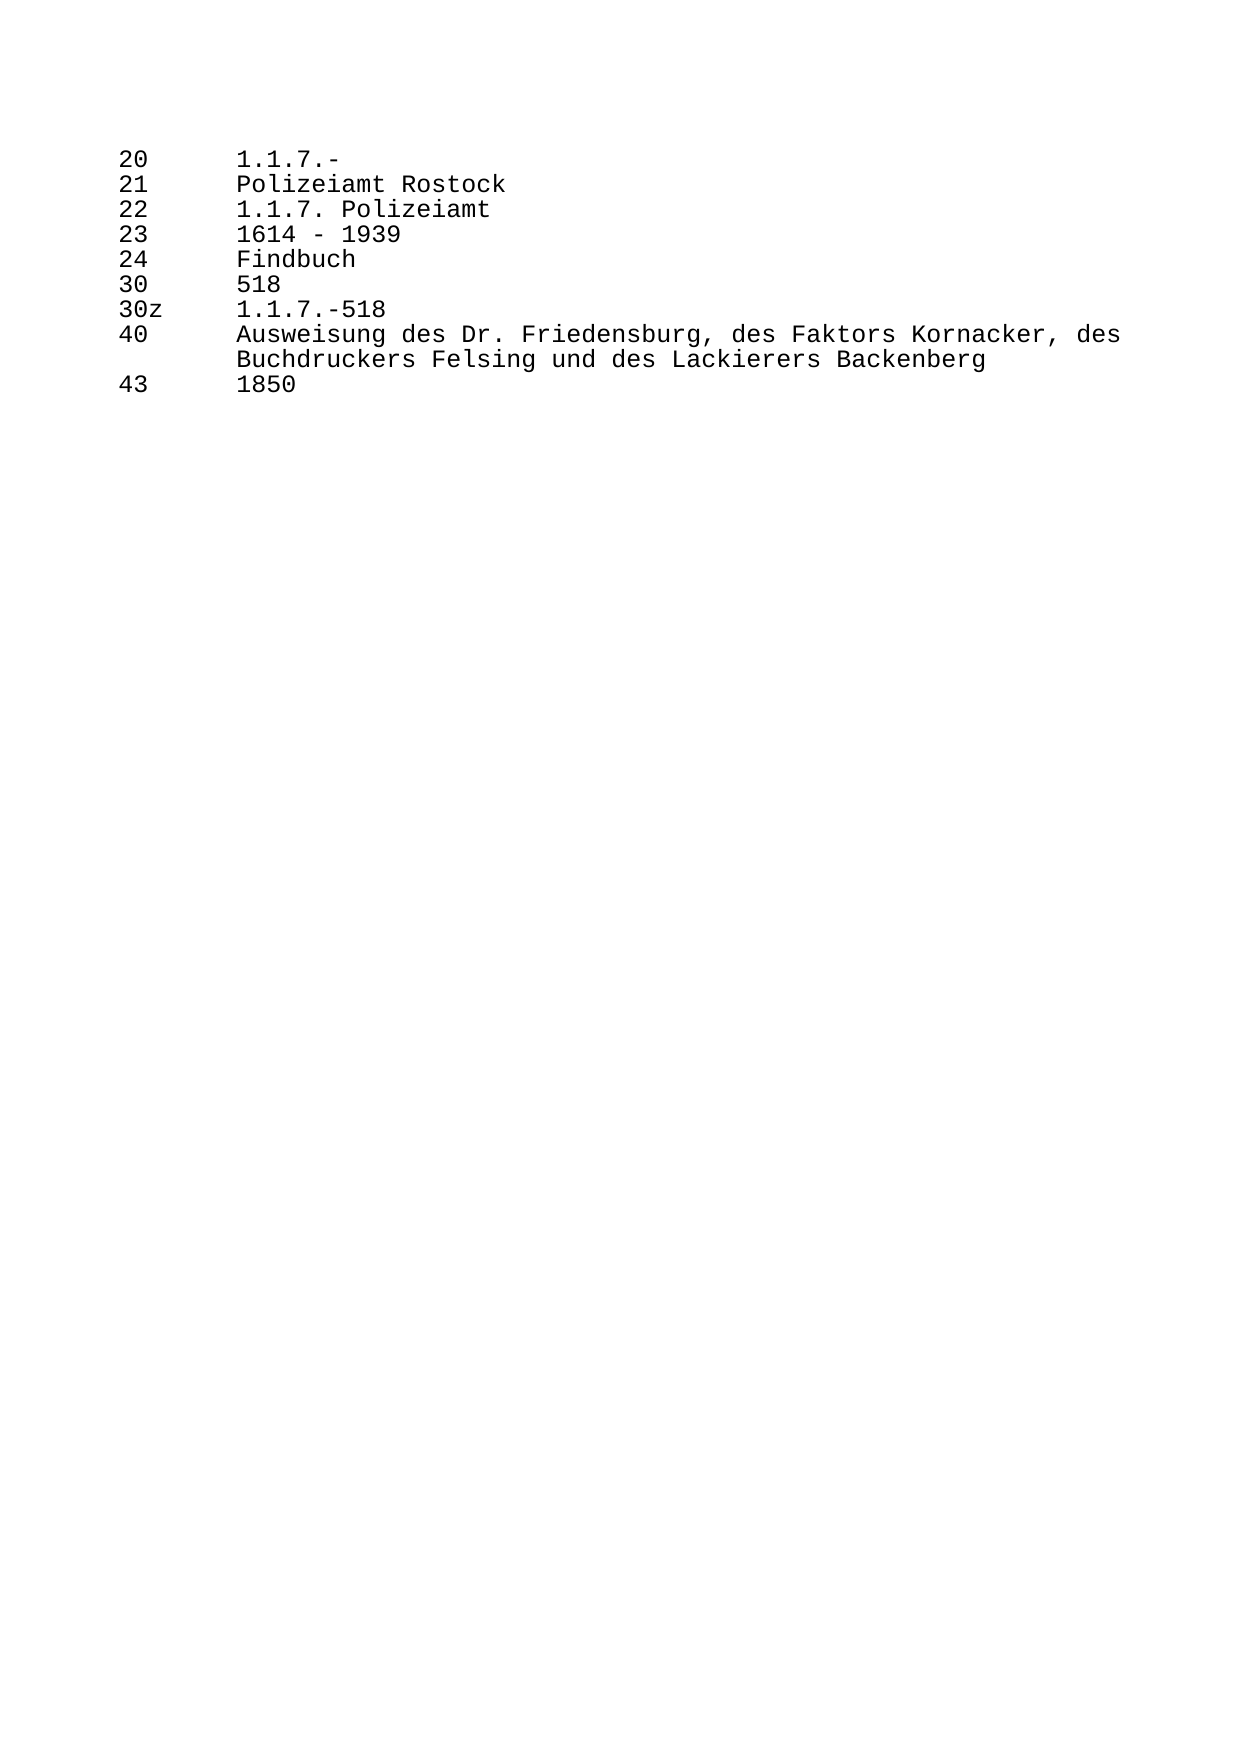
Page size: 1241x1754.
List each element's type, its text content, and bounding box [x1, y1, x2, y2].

text 30 518 [118, 273, 1122, 298]
text 21 Polizeiamt Rostock [118, 173, 1122, 198]
text 24 Findbuch [118, 248, 1122, 273]
text 22 1.1.7. Polizeiamt [118, 198, 1122, 223]
text 43 1850 [118, 373, 1122, 398]
text 40 Ausweisung des p[4{Dr.} 1{Friedensburg}]p, des p[5{Faktor}s 1{Kornacker}]p, des p[5{s[Buchdrucker]s}s 1{Felsing} 6{<Rostock>}]pund des p[5{Lackierer}s 1{Backenberg}]p [118, 323, 1122, 373]
text 20 1.1.7.- [118, 148, 1122, 173]
text 23 1614 - 1939 [118, 223, 1122, 248]
text 30z 1.1.7.-518 [118, 298, 1122, 323]
